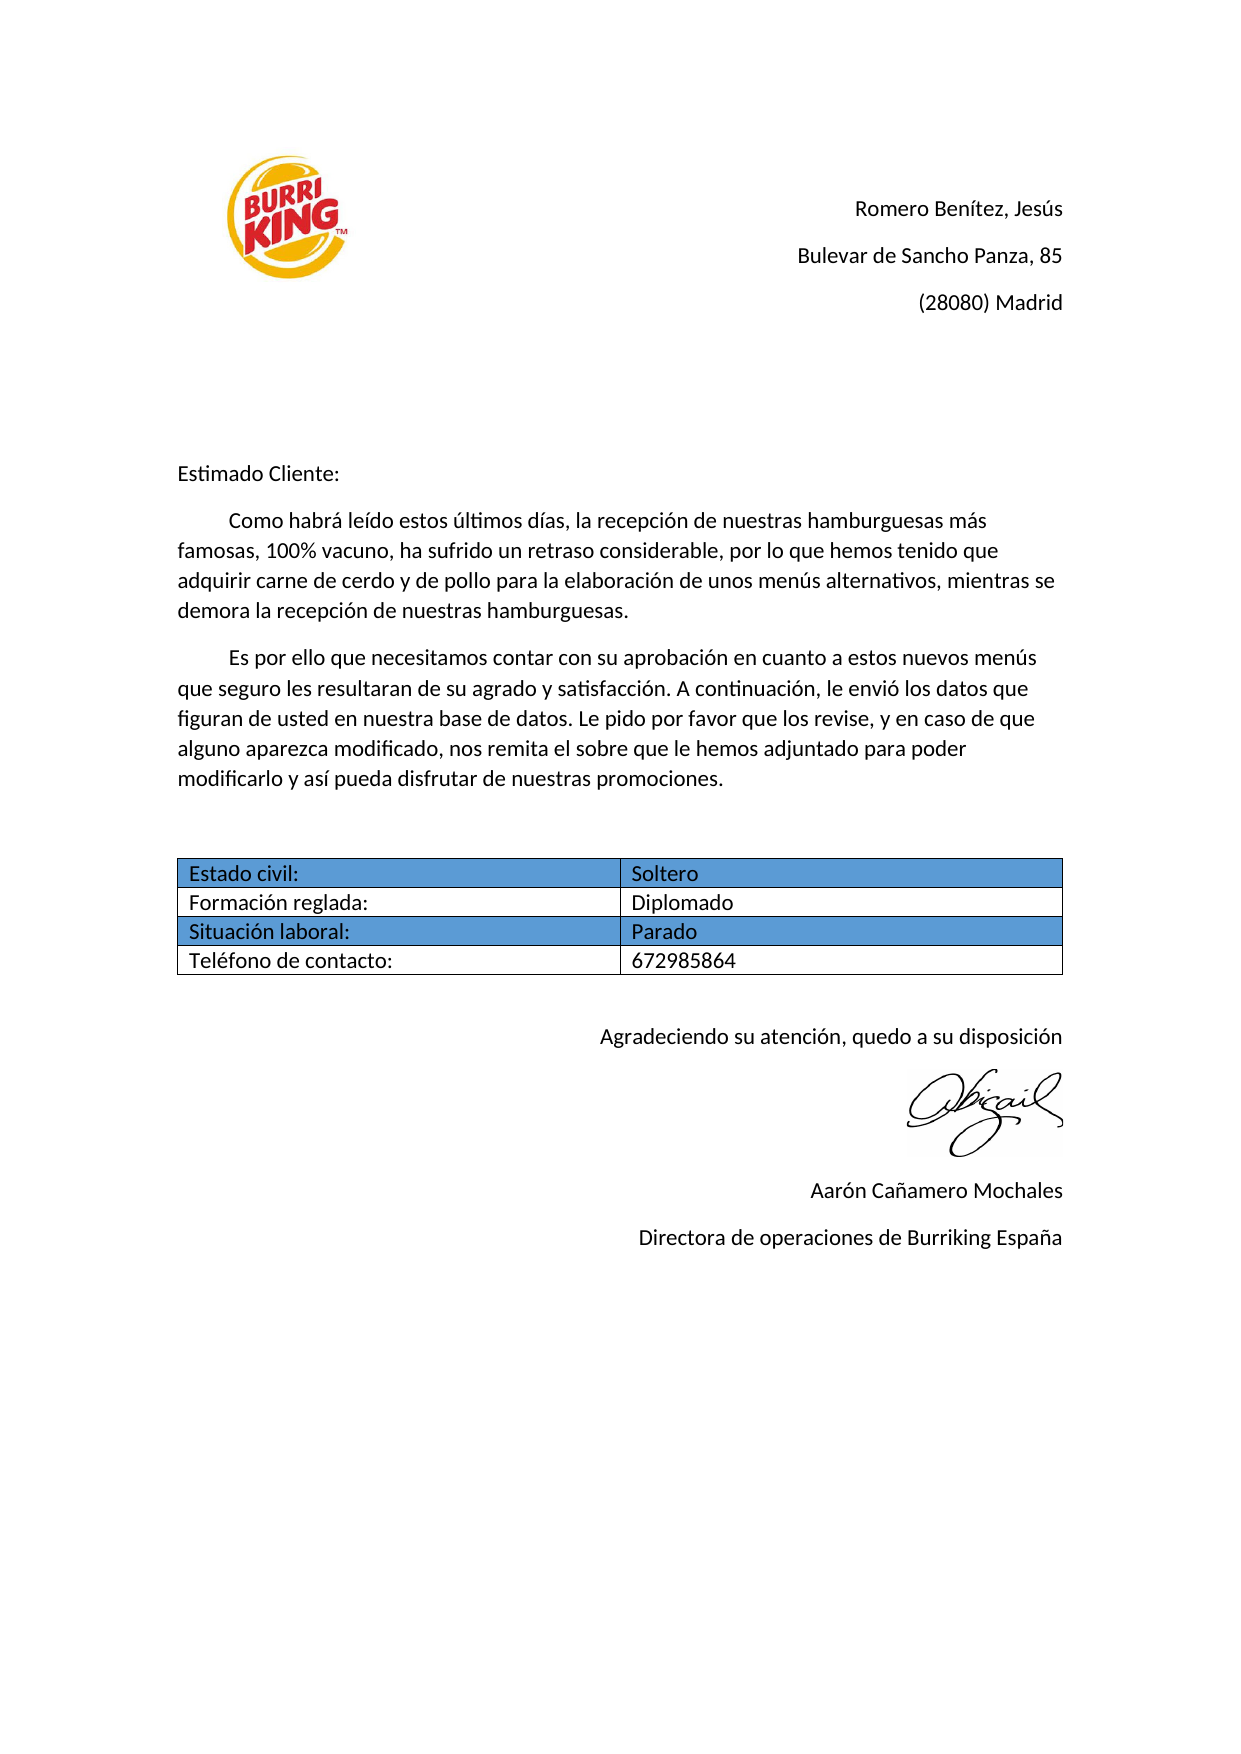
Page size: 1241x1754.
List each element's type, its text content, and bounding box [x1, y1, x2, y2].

table_cell Situación laboral: [178, 917, 620, 945]
text (28080) Madrid [177, 288, 1063, 316]
table_cell 672985864 [621, 946, 1062, 974]
table_cell Teléfono de contacto: [178, 946, 620, 974]
text Estimado Cliente: [177, 459, 1063, 487]
table_cell Formación reglada: [178, 888, 620, 916]
picture [906, 1069, 1064, 1157]
text Es por ello que necesitamos contar con su aprobación en cuanto a estos nuevos menús que seguro les resultaran de su agrado y satisfacción. A continuación, le envió los datos que figuran de usted en nuestra base de datos. Le pido por favor que los revise, y en caso de que alguno aparezca modificado, nos remita el sobre que le hemos adjuntado para poder modificarlo y así pueda disfrutar de nuestras promociones. [177, 643, 1063, 792]
picture [177, 147, 400, 287]
table_cell Parado [621, 917, 1062, 945]
table_header Estado civil: [178, 859, 620, 887]
table_cell Diplomado [621, 888, 1062, 916]
text Aarón Cañamero Mochales [177, 1176, 1063, 1204]
table_header Soltero [621, 859, 1062, 887]
text Bulevar de Sancho Panza, 85 [400, 241, 1063, 269]
text Agradeciendo su atención, quedo a su disposición [177, 1022, 1063, 1050]
text Como habrá leído estos últimos días, la recepción de nuestras hamburguesas más famosas, 100% vacuno, ha sufrido un retraso considerable, por lo que hemos tenido que adquirir carne de cerdo y de pollo para la elaboración de unos menús alternativos, mientras se demora la recepción de nuestras hamburguesas. [177, 506, 1063, 624]
text Directora de operaciones de Burriking España [177, 1223, 1063, 1251]
text Romero Benítez, Jesús [400, 194, 1063, 222]
